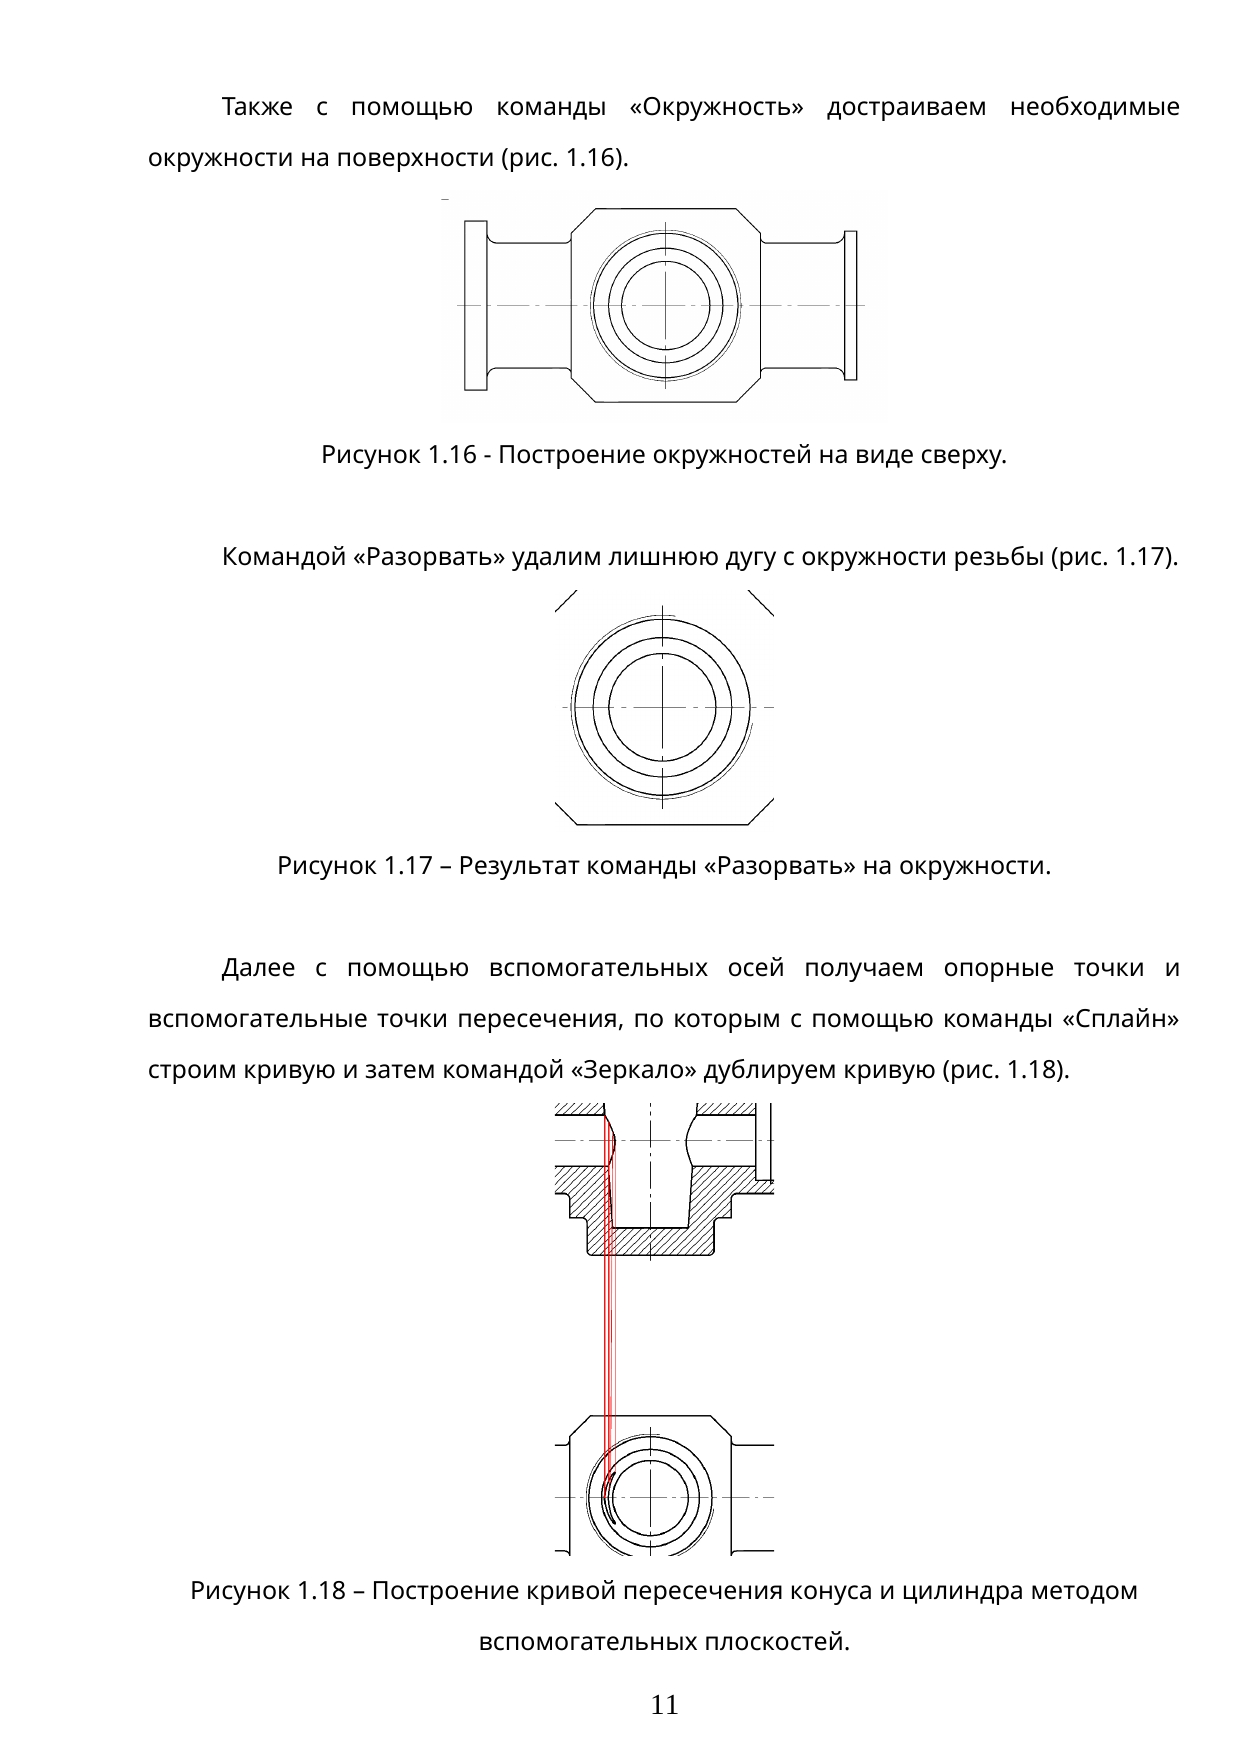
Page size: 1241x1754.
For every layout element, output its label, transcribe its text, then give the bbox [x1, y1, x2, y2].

list Рисунок 1.16 - Построение окружностей на виде сверху. [148, 437, 1181, 471]
picture [441, 190, 888, 423]
text Рисунок 1.17 – Результат команды «Разорвать» на окружности. [148, 848, 1181, 882]
list Также с помощью команды «Окружность» достраиваем необходимые окружности на поверхности (рис. 1.16). [148, 89, 1181, 174]
picture [554, 1103, 775, 1556]
list Командой «Разорвать» удалим лишнюю дугу с окружности резьбы (рис. 1.17). [148, 539, 1181, 573]
picture [555, 590, 774, 832]
list Далее с помощью вспомогательных осей получаем опорные точки и вспомогательные точки пересечения, по которым с помощью команды «Сплайн» строим кривую и затем командой «Зеркало» дублируем кривую (рис. 1.18). [148, 950, 1181, 1086]
text Рисунок 1.18 – Построение кривой пересечения конуса и цилиндра методом вспомогательных плоскостей. [148, 1573, 1181, 1658]
